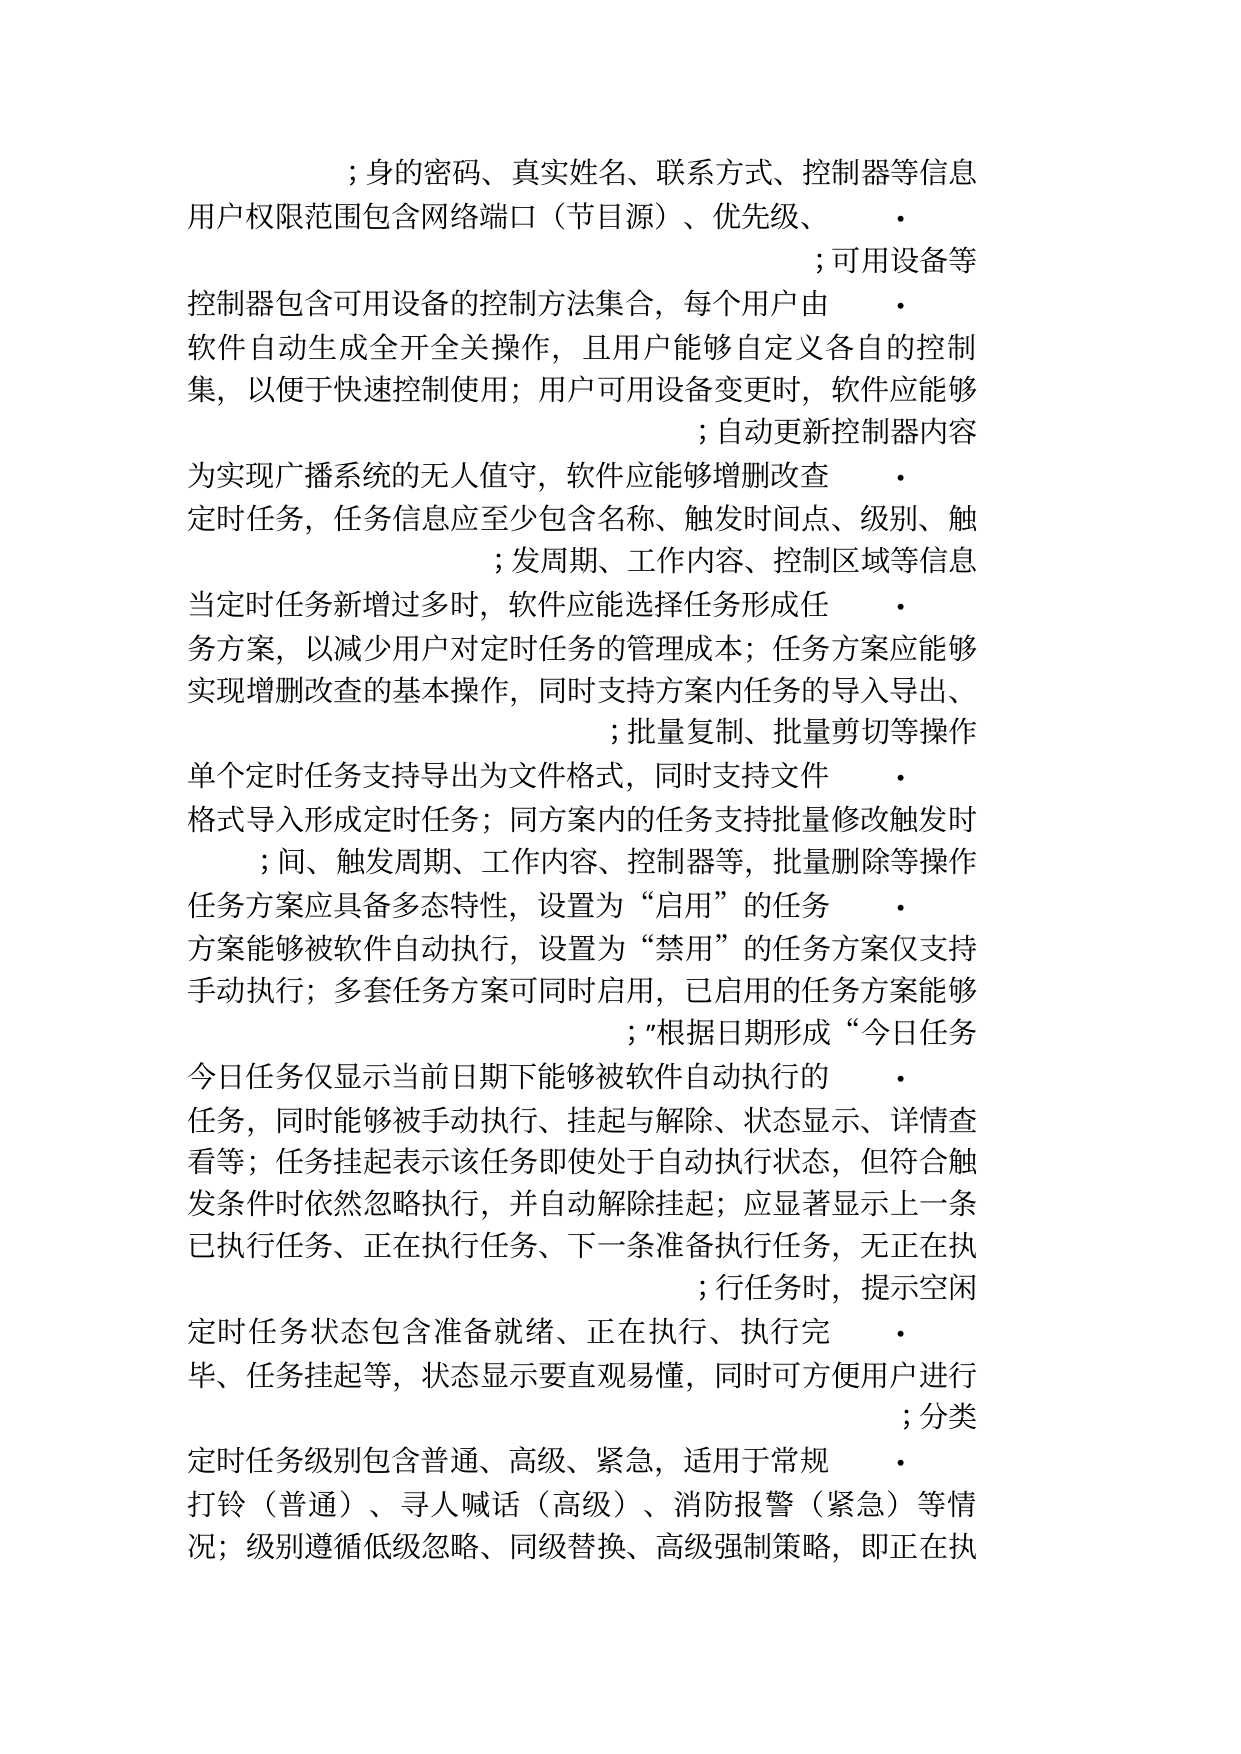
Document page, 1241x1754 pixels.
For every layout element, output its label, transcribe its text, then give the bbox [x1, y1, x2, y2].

text • 控制器包含可用设备的控制方法集合，每个用户由软件自动生成全开全关操作，且用户能够自定义各自的控制集，以便于快速控制使用；用户可用设备变更时，软件应能够自动更新控制器内容； [187, 150, 978, 309]
text • 单个定时任务支持导出为文件格式，同时支持文件格式导入形成定时任务；同方案内的任务支持批量修改触发时间、触发周期、工作内容、控制器等，批量删除等操作； [187, 587, 978, 706]
text • 今日任务仅显示当前日期下能够被软件自动执行的任务，同时能够被手动执行、挂起与解除、状态显示、详情查看等；任务挂起表示该任务即使处于自动执行状态，但符合触发条件时依然忽略执行，并自动解除挂起；应显著显示上一条已执行任务、正在执行任务、下一条准备执行任务，无正在执行任务时，提示空闲； [187, 864, 978, 1102]
text • 定时任务状态包含准备就绪、正在执行、执行完毕、任务挂起等，状态显示要直观易懂，同时可方便用户进行分类； [187, 1102, 978, 1222]
text • 为实现广播系统的无人值守，软件应能够增删改查定时任务，任务信息应至少包含名称、触发时间点、级别、触发周期、工作内容、控制区域等信息； [187, 309, 978, 428]
text • 定时任务级别包含普通、高级、紧急，适用于常规打铃（普通）、寻人喊话（高级）、消防报警（紧急）等情况；级别遵循低级忽略、同级替换、高级强制策略，即正在执行的任务为高级时，普通级别的任务自动忽略执行，高级级别的任务替换正在执行的任务，紧急级别的任务强制终止所有其他任务执行； [187, 1222, 978, 1460]
text • 当定时任务新增过多时，软件应能选择任务形成任务方案，以减少用户对定时任务的管理成本；任务方案应能够实现增删改查的基本操作，同时支持方案内任务的导入导出、批量复制、批量剪切等操作； [187, 428, 978, 587]
text • 任务方案应具备多态特性，设置为“启用”的任务方案能够被软件自动执行，设置为“禁用”的任务方案仅支持手动执行；多套任务方案可同时启用，已启用的任务方案能够根据日期形成“今日任务”； [187, 706, 978, 864]
